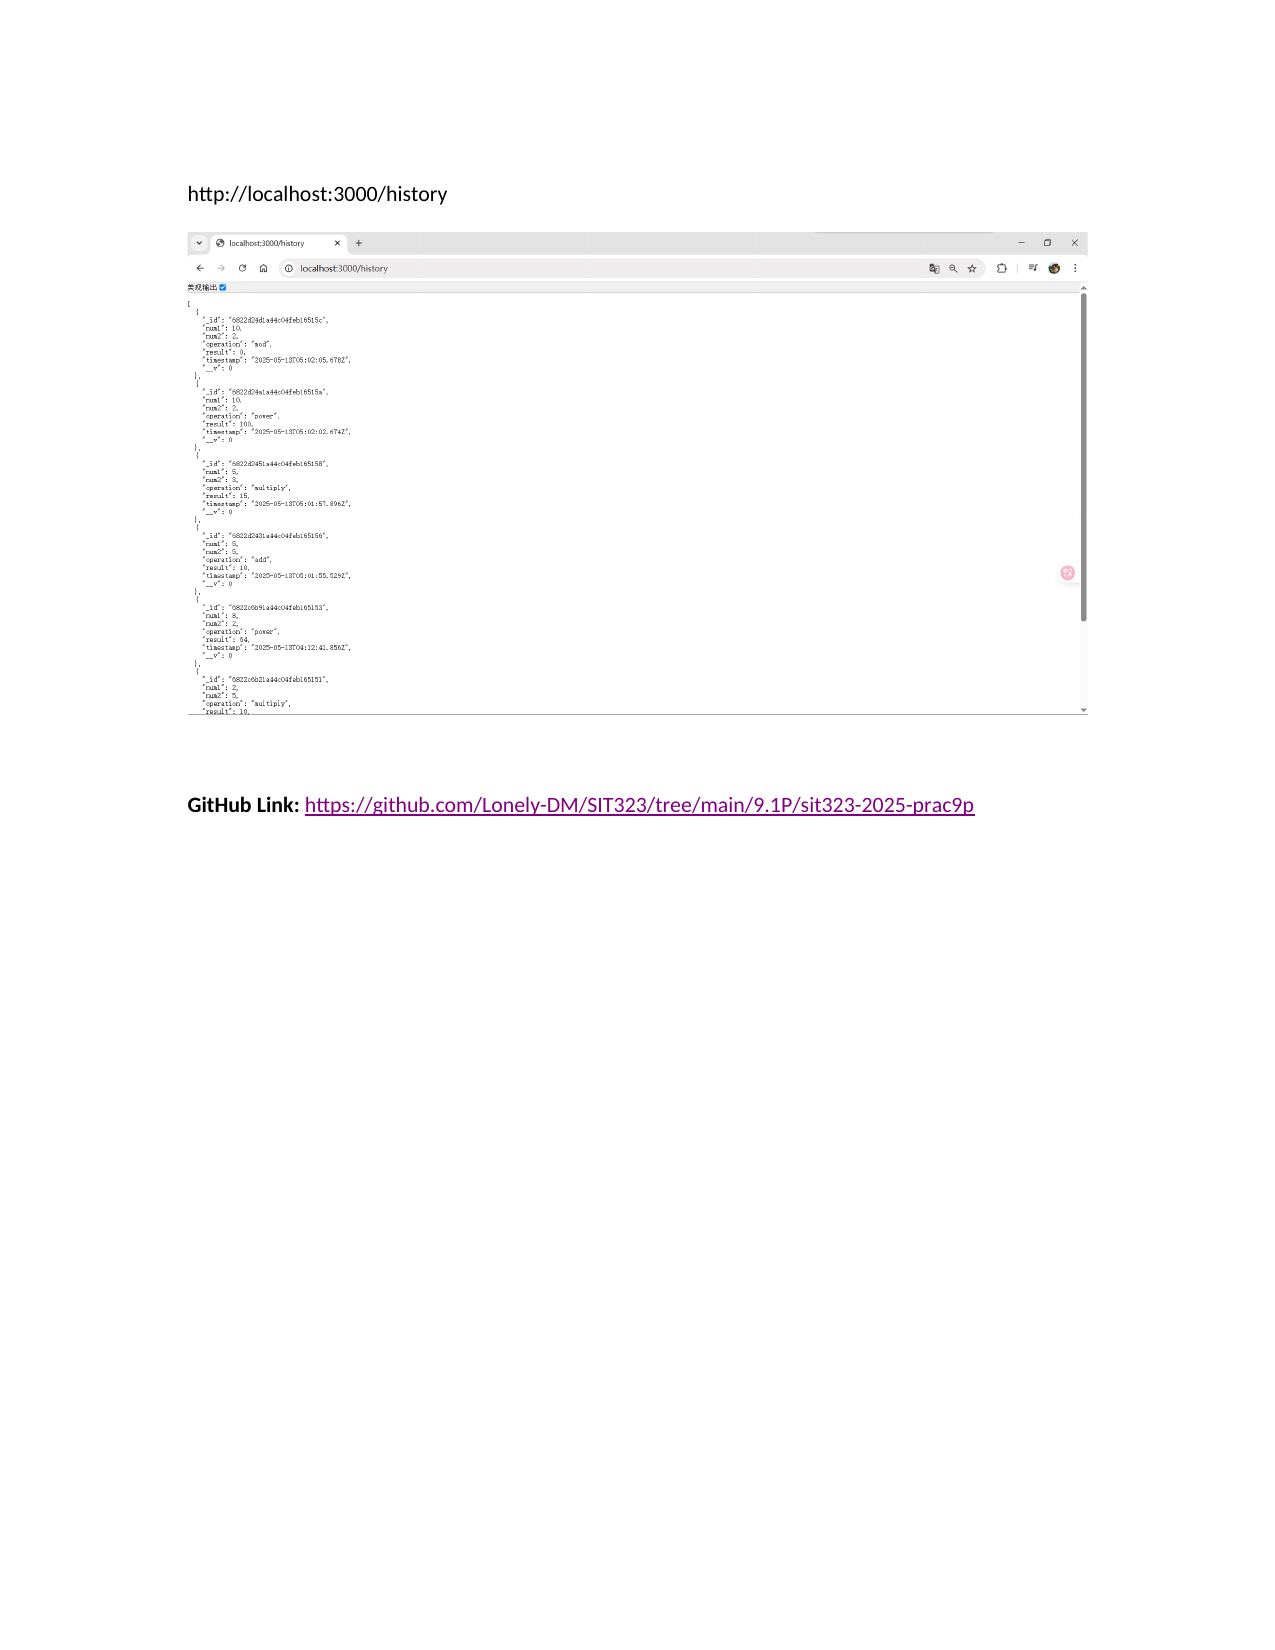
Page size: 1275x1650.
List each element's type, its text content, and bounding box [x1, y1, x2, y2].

picture [187, 232, 1088, 715]
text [187, 150, 1087, 207]
text GitHub Link: https://github.com/Lonely-DM/SIT323/tree/main/9.1P/sit323-2025-prac9p [187, 791, 1087, 818]
